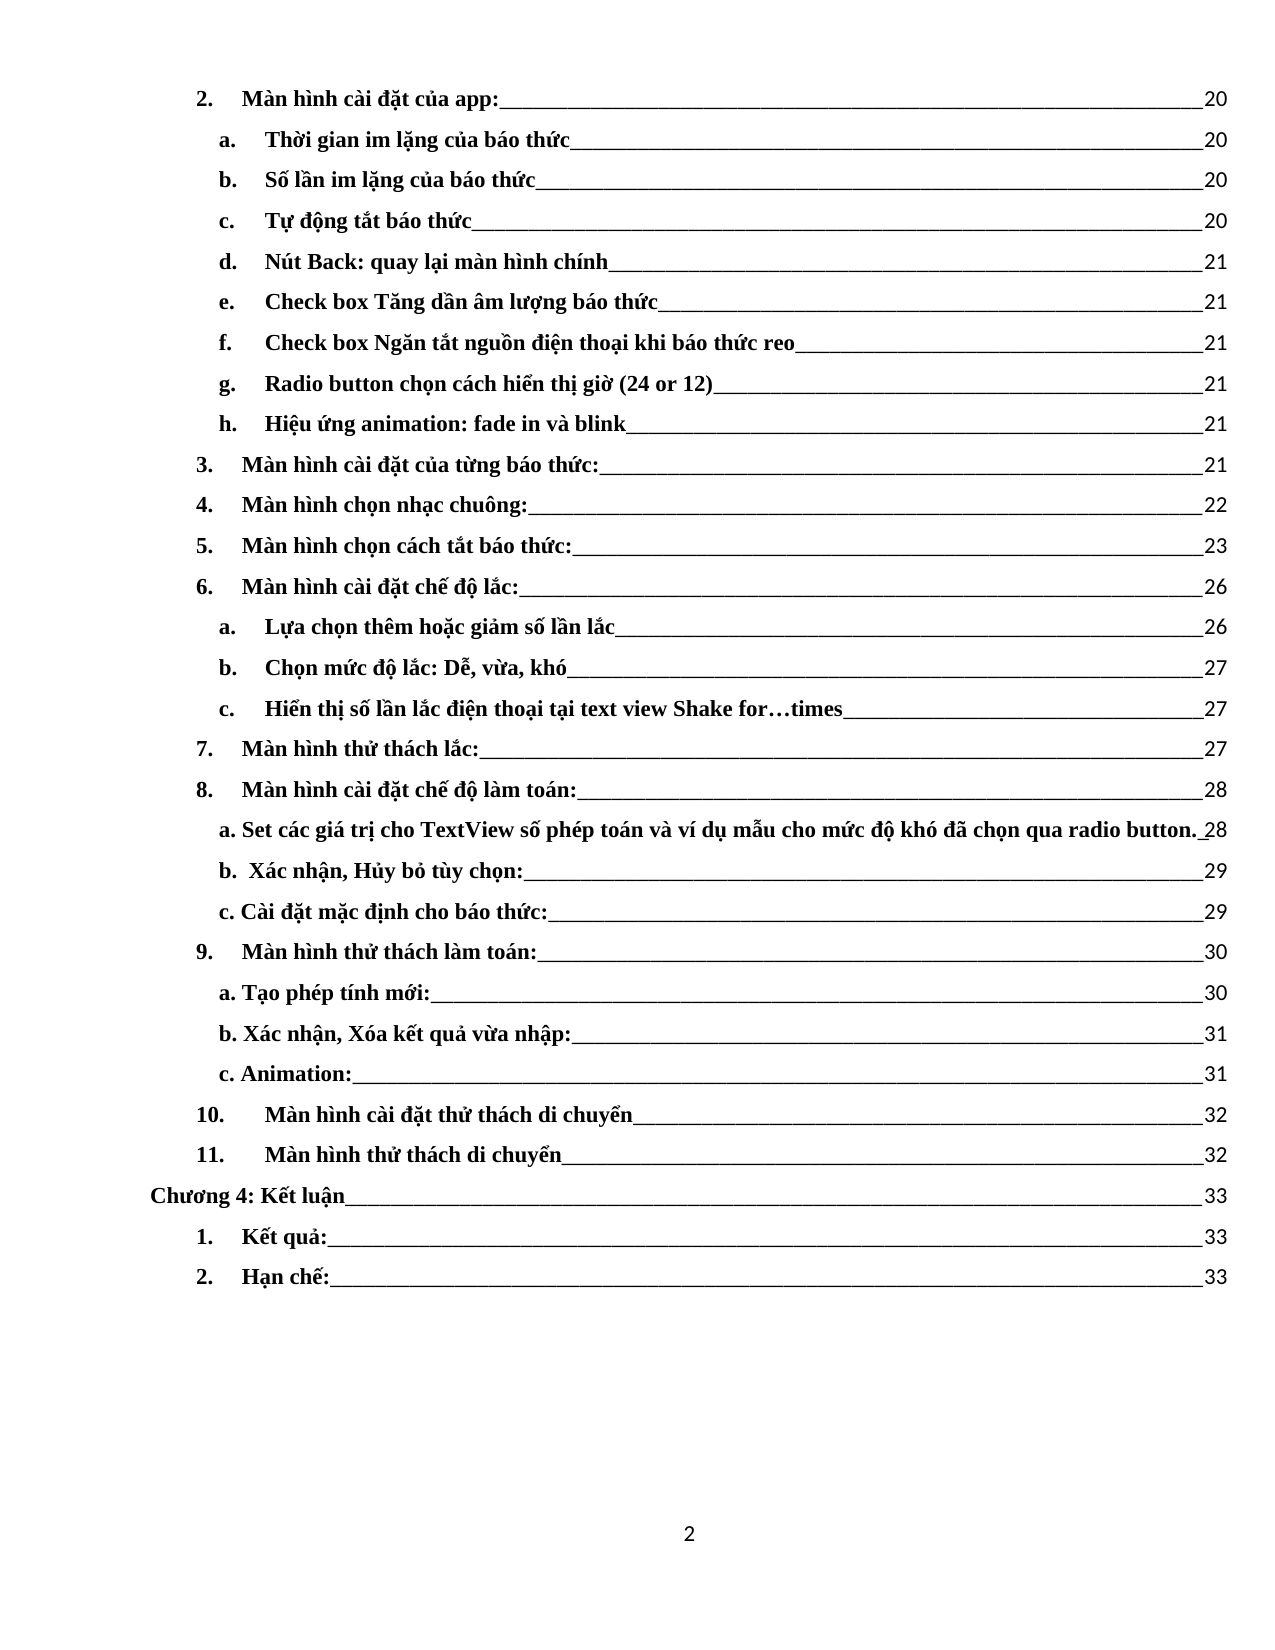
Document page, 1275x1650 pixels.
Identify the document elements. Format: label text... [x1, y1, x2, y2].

text a. Tạo phép tính mới: 30 [219, 978, 1228, 1006]
text b. Chọn mức độ lắc: Dễ, vừa, khó 27 [219, 653, 1228, 681]
text c. Tự động tắt báo thức 20 [219, 206, 1228, 234]
text c. Hiển thị số lần lắc điện thoại tại text view Shake for…times 27 [219, 694, 1228, 722]
text 10. Màn hình cài đặt thử thách di chuyển 32 [196, 1100, 1228, 1128]
text h. Hiệu ứng animation: fade in và blink 21 [219, 409, 1228, 437]
text 4. Màn hình chọn nhạc chuông: 22 [196, 491, 1228, 519]
text c. Animation: 31 [219, 1059, 1228, 1087]
text a. Lựa chọn thêm hoặc giảm số lần lắc 26 [219, 612, 1228, 641]
text g. Radio button chọn cách hiển thị giờ (24 or 12) 21 [219, 369, 1228, 397]
text b. Số lần im lặng của báo thức 20 [219, 166, 1228, 194]
text b. Xác nhận, Xóa kết quả vừa nhập: 31 [219, 1019, 1228, 1047]
text d. Nút Back: quay lại màn hình chính 21 [219, 247, 1228, 275]
text 7. Màn hình thử thách lắc: 27 [196, 734, 1228, 762]
text 8. Màn hình cài đặt chế độ làm toán: 28 [196, 775, 1228, 803]
text 2. Màn hình cài đặt của app: 20 [196, 84, 1228, 112]
text a. Set các giá trị cho TextView số phép toán và ví dụ mẫu cho mức độ khó đã chọn qua radio button. 28 [219, 816, 1228, 844]
text 5. Màn hình chọn cách tắt báo thức: 23 [196, 531, 1228, 559]
text 6. Màn hình cài đặt chế độ lắc: 26 [196, 572, 1228, 600]
text b. Xác nhận, Hủy bỏ tùy chọn: 29 [219, 856, 1228, 884]
text e. Check box Tăng dần âm lượng báo thức 21 [219, 287, 1228, 316]
text 3. Màn hình cài đặt của từng báo thức: 21 [196, 450, 1228, 478]
text 2. Hạn chế: 33 [196, 1262, 1228, 1291]
text f. Check box Ngăn tắt nguồn điện thoại khi báo thức reo 21 [219, 328, 1228, 356]
text 1. Kết quả: 33 [196, 1222, 1228, 1250]
text 9. Màn hình thử thách làm toán: 30 [196, 937, 1228, 966]
text a. Thời gian im lặng của báo thức 20 [219, 125, 1228, 153]
text 11. Màn hình thử thách di chuyển 32 [196, 1141, 1228, 1169]
text Chương 4: Kết luận 33 [150, 1181, 1228, 1209]
text c. Cài đặt mặc định cho báo thức: 29 [219, 897, 1228, 925]
